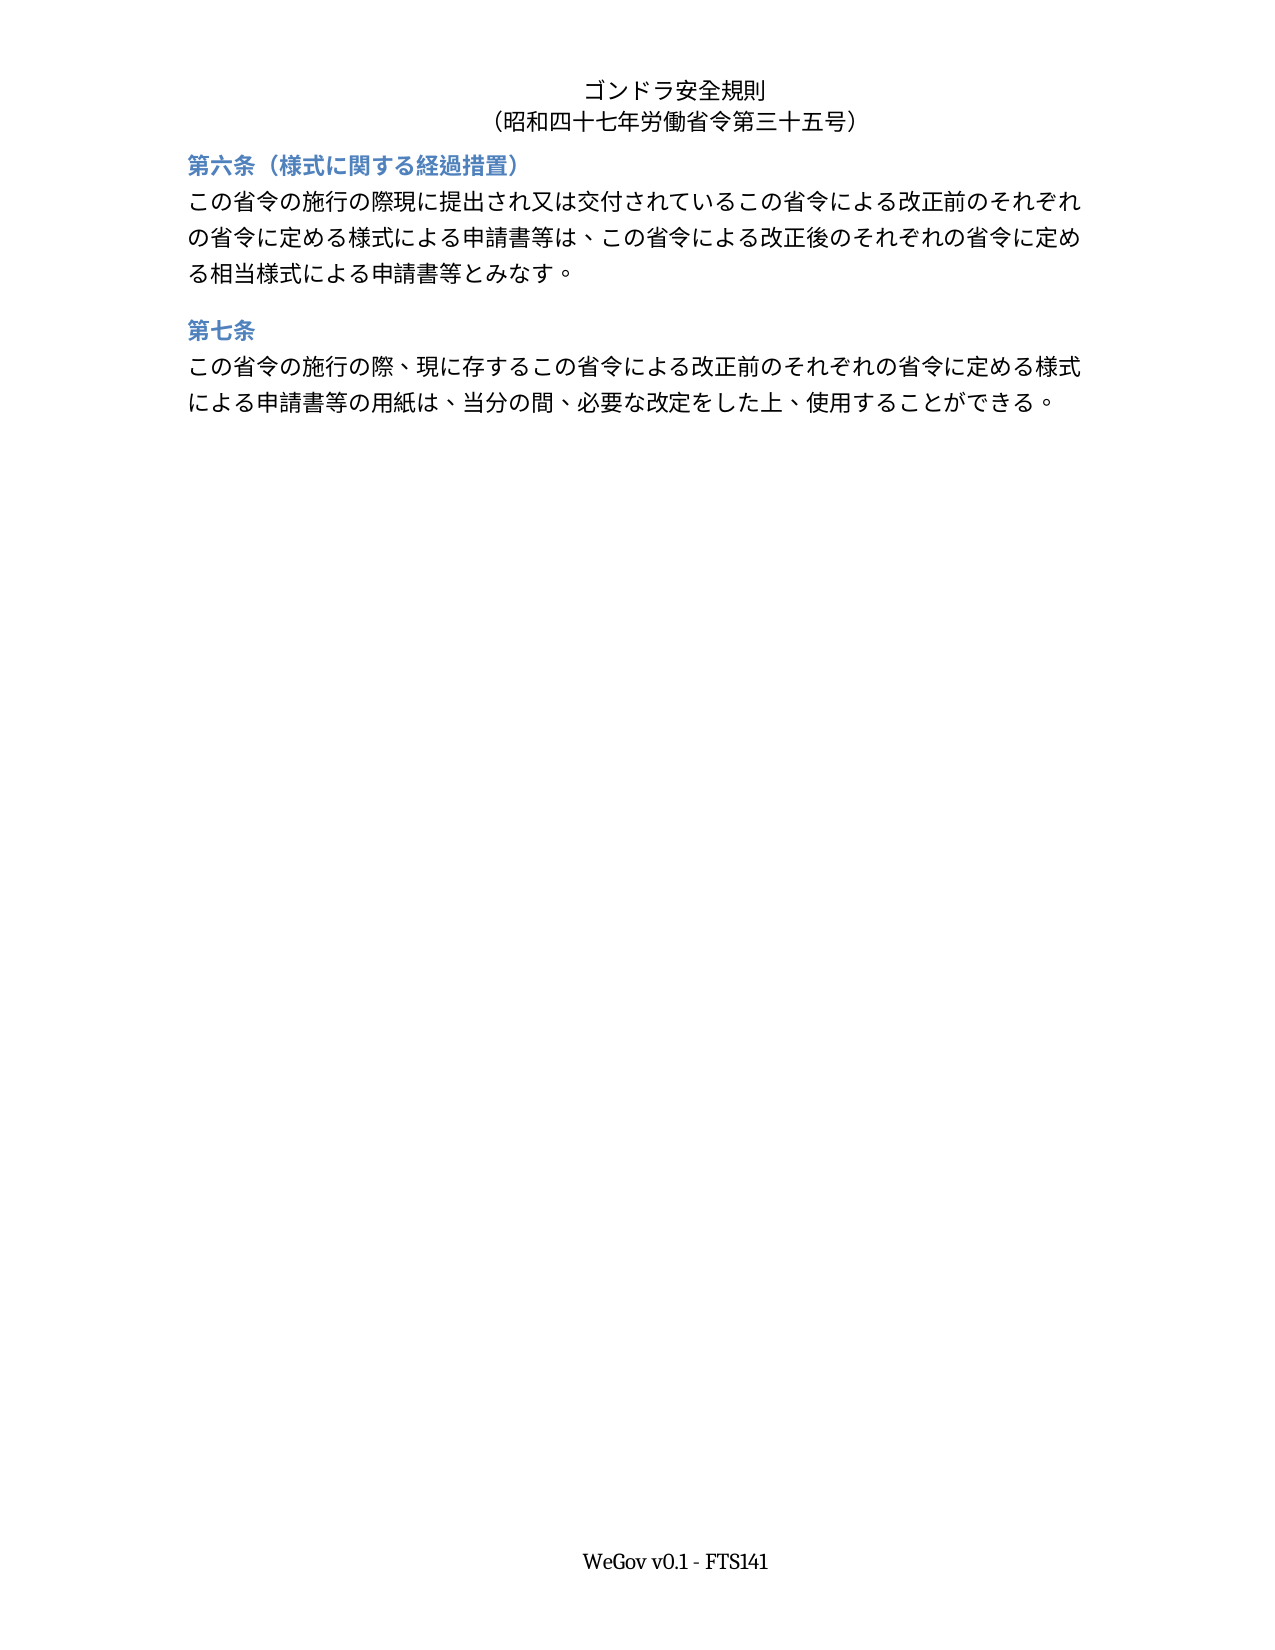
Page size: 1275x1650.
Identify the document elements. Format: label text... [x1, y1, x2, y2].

subtitle 第六条（様式に関する経過措置） [187, 150, 1087, 181]
subtitle 第七条 [187, 314, 1087, 346]
text この省令の施行の際、現に存するこの省令による改正前のそれぞれの省令に定める様式による申請書等の用紙は、当分の間、必要な改定をした上、使用することができる。 [187, 351, 1087, 418]
text この省令の施行の際現に提出され又は交付されているこの省令による改正前のそれぞれの省令に定める様式による申請書等は、この省令による改正後のそれぞれの省令に定める相当様式による申請書等とみなす。 [187, 186, 1087, 289]
